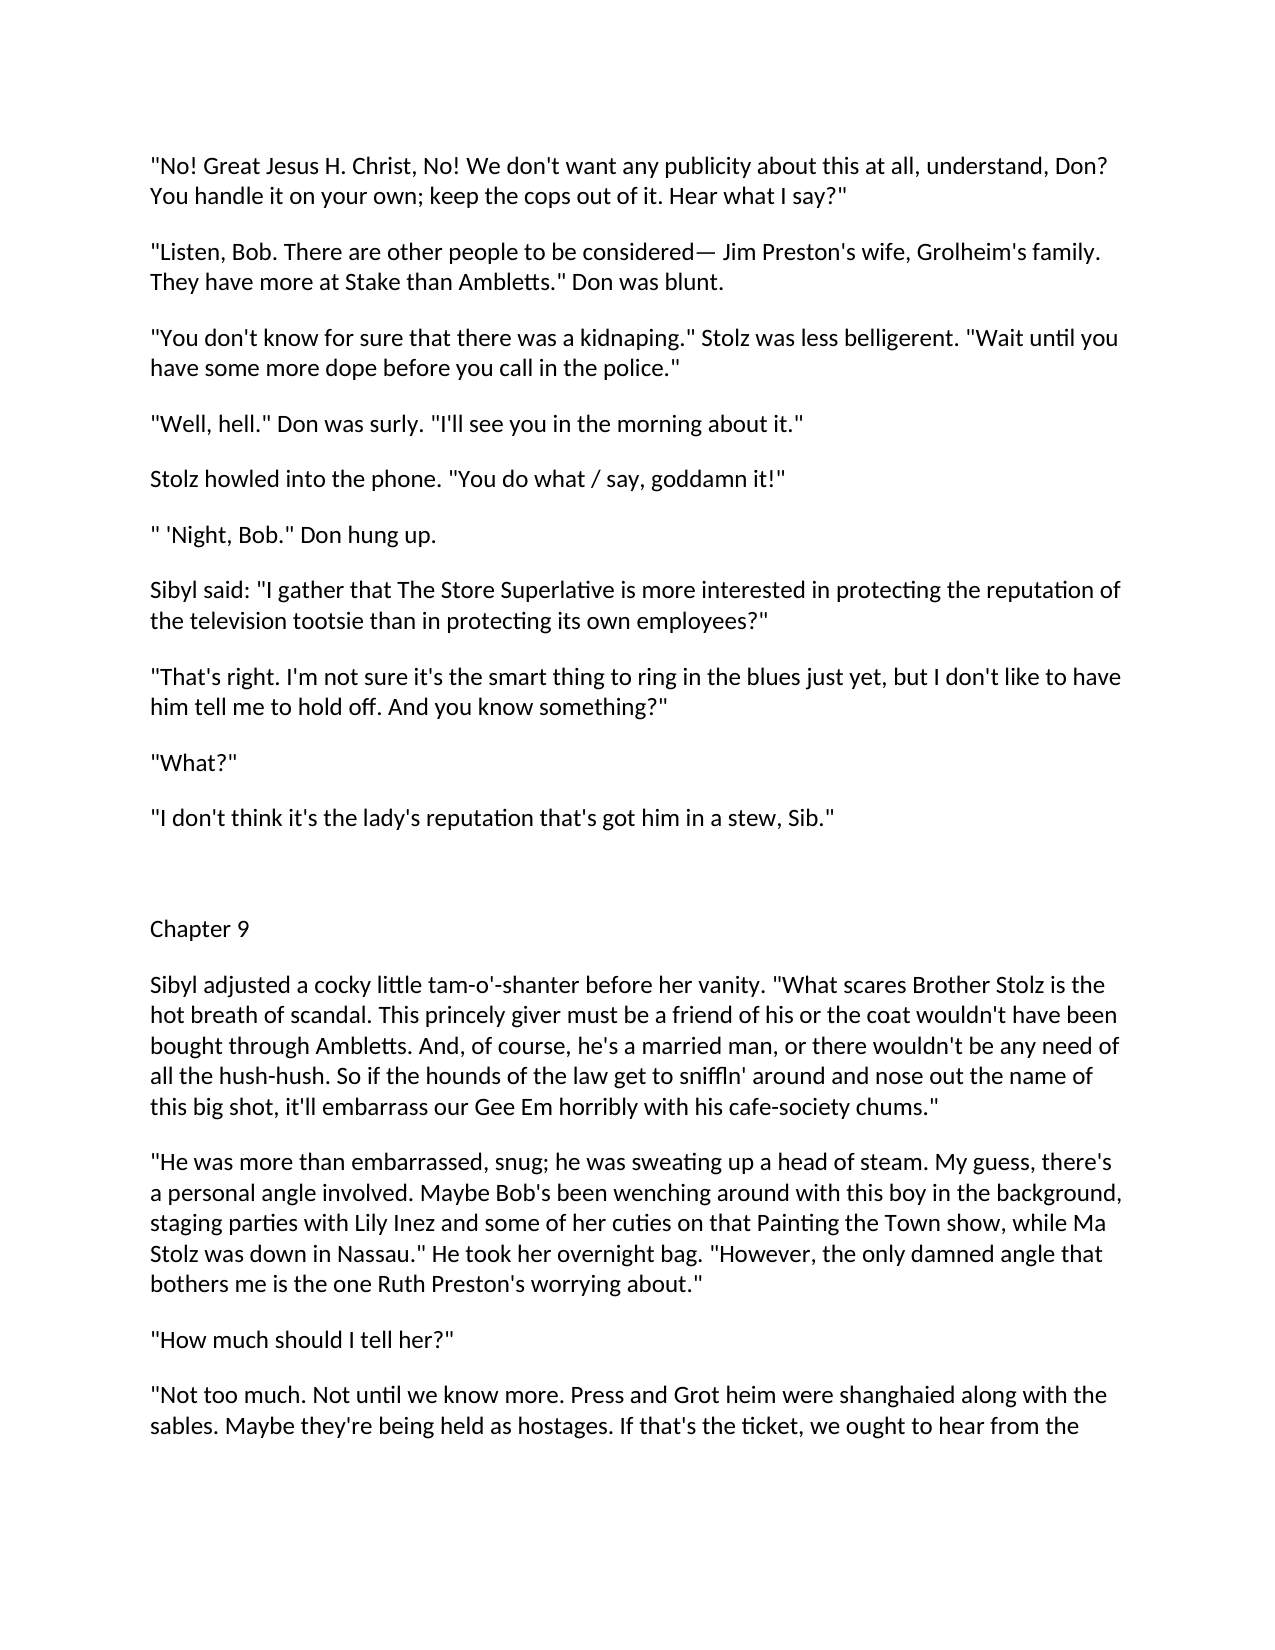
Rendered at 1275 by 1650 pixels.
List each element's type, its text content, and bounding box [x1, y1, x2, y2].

text Sibyl said: "I gather that The Store Superlative is more interested in protecting the reputation of the television tootsie than in protecting its own employees?" [150, 575, 1125, 636]
text "You don't know for sure that there was a kidnaping." Stolz was less belligerent. "Wait until you have some more dope before you call in the police." [150, 322, 1125, 383]
text Chapter 9 [150, 913, 1125, 944]
text "What?" [150, 747, 1125, 777]
text " 'Night, Bob." Don hung up. [150, 519, 1125, 550]
text "How much should I tell her?" [150, 1324, 1125, 1354]
text "Well, hell." Don was surly. "I'll see you in the morning about it." [150, 408, 1125, 439]
text "No! Great Jesus H. Christ, No! We don't want any publicity about this at all, understand, Don? You handle it on your own; keep the cops out of it. Hear what I say?" [150, 150, 1125, 211]
text Stolz howled into the phone. "You do what / say, goddamn it!" [150, 464, 1125, 494]
text Sibyl adjusted a cocky little tam-o'-shanter before her vanity. "What scares Brother Stolz is the hot breath of scandal. This princely giver must be a friend of his or the coat wouldn't have been bought through Ambletts. And, of course, he's a married man, or there wouldn't be any need of all the hush-hush. So if the hounds of the law get to sniffln' around and nose out the name of this big shot, it'll embarrass our Gee Em horribly with his cafe-society chums." [150, 969, 1125, 1121]
text "He was more than embarrassed, snug; he was sweating up a head of steam. My guess, there's a personal angle involved. Maybe Bob's been wenching around with this boy in the background, staging parties with Lily Inez and some of her cuties on that Painting the Town show, while Ma Stolz was down in Nassau." He took her overnight bag. "However, the only damned angle that bothers me is the one Ruth Preston's worrying about." [150, 1146, 1125, 1299]
text "That's right. I'm not sure it's the smart thing to ring in the blues just yet, but I don't like to have him tell me to hold off. And you know something?" [150, 661, 1125, 722]
text "Listen, Bob. There are other people to be considered— Jim Preston's wife, Grolheim's family. They have more at Stake than Ambletts." Don was blunt. [150, 236, 1125, 297]
text "I don't think it's the lady's reputation that's got him in a stew, Sib." [150, 802, 1125, 833]
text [150, 1379, 1125, 1441]
